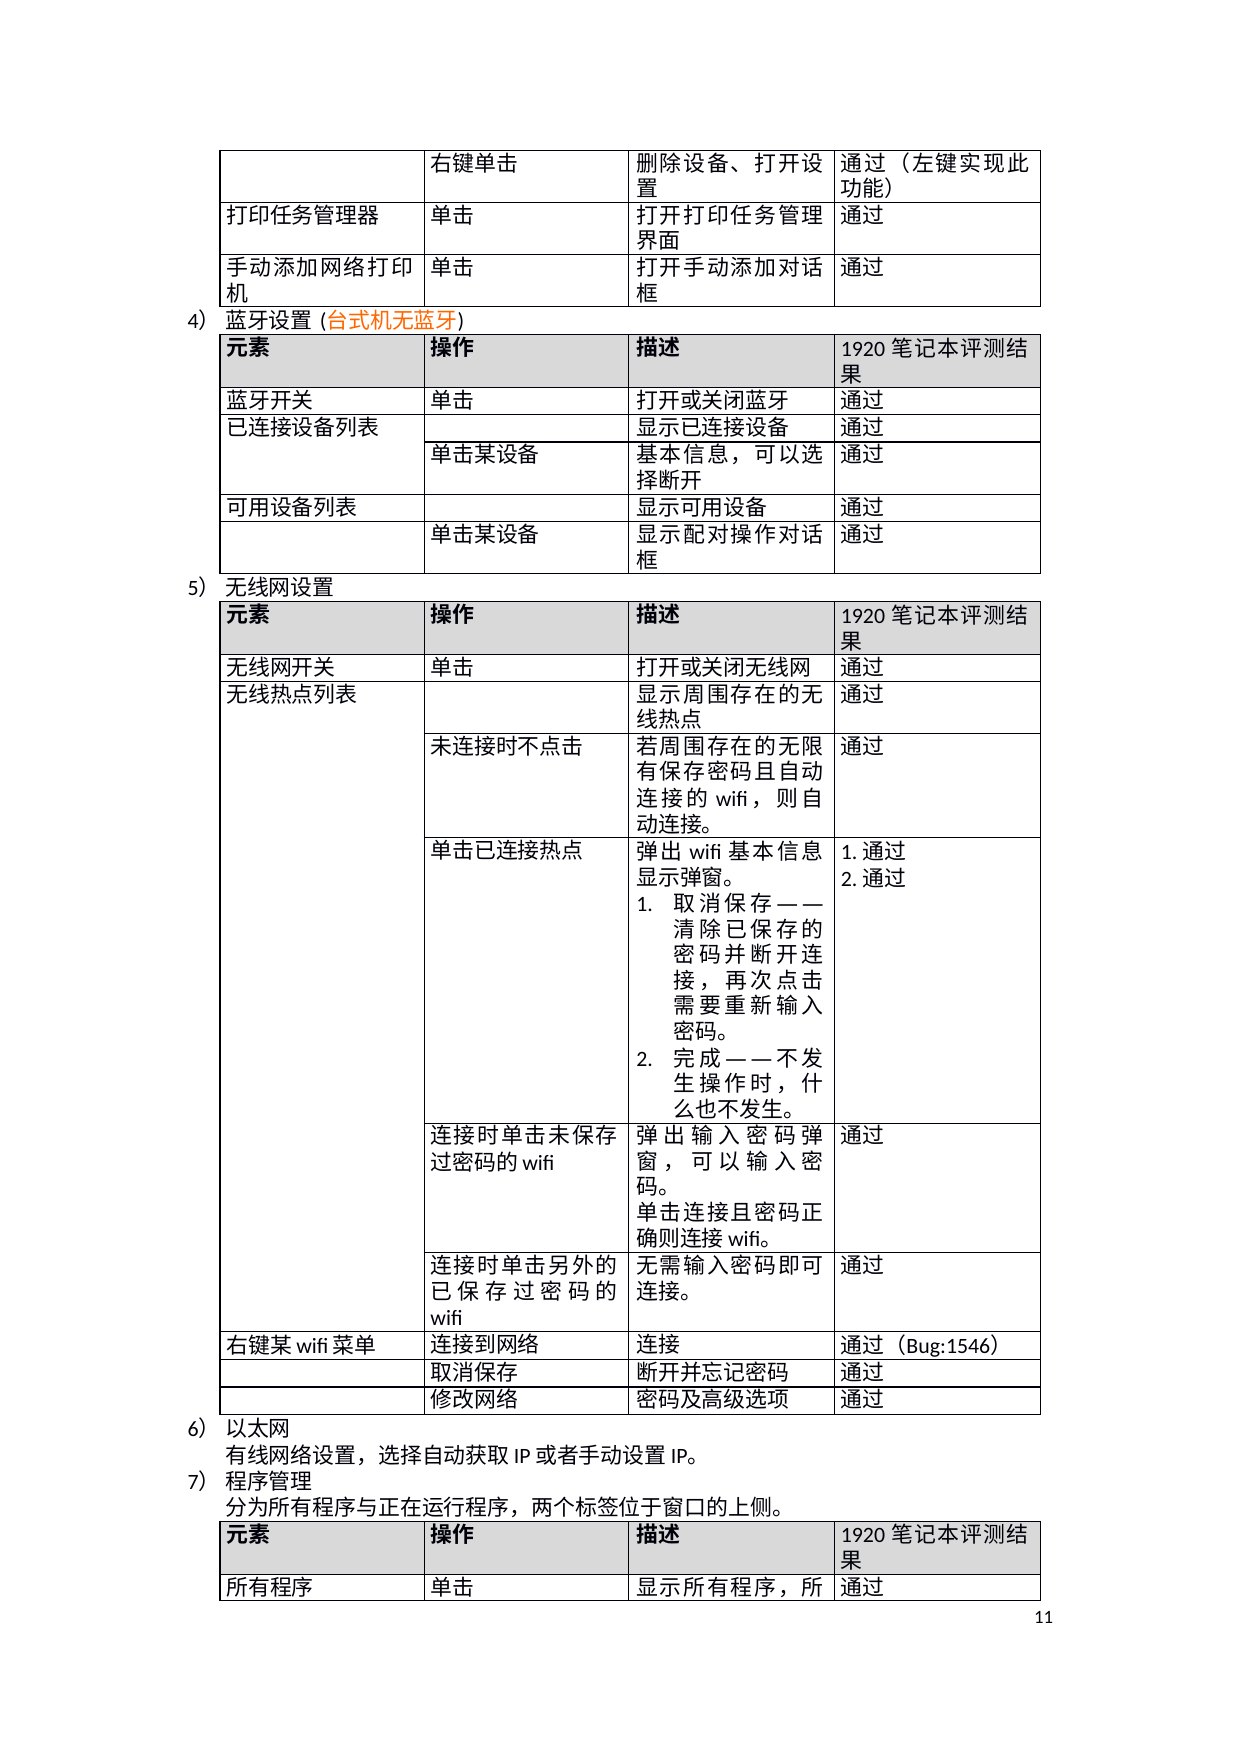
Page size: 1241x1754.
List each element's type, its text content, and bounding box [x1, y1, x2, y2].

table_cell 通过 [835, 443, 1040, 493]
table_cell 单击 [425, 655, 628, 681]
table_cell 打开打印任务管理界面 [629, 203, 834, 254]
table_cell 通过 [835, 522, 1040, 573]
table_cell 未连接时不点击 [425, 734, 628, 837]
table_cell 断开并忘记密码 [629, 1360, 834, 1386]
table_cell 无线热点列表 [221, 682, 424, 1331]
list 蓝牙设置 (台式机无蓝牙) [187, 307, 1053, 334]
table_cell 蓝牙开关 [221, 388, 424, 414]
table_header 1920笔记本评测结果 [835, 335, 1040, 387]
table_header 元素 [221, 335, 424, 387]
table_header 操作 [425, 335, 628, 387]
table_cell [629, 1575, 834, 1600]
table_cell 打开手动添加对话框 [629, 255, 834, 306]
table_cell 通过 [835, 255, 1040, 306]
table_header 描述 [629, 602, 834, 654]
list 以太网 [187, 1415, 1053, 1442]
table_cell 无需输入密码即可连接。 [629, 1253, 834, 1331]
table_cell [221, 1388, 424, 1414]
list 分为所有程序与正在运行程序，两个标签位于窗口的上侧。 [225, 1495, 1053, 1521]
table_header 描述 [629, 335, 834, 387]
table_cell 通过 [835, 388, 1040, 414]
table_cell 单击 [425, 203, 628, 254]
table_cell 删除设备、打开设置 [629, 151, 834, 202]
list 有线网络设置，选择自动获取IP或者手动设置IP。 [225, 1442, 1053, 1468]
table_cell 连接 [629, 1332, 834, 1359]
table_cell 无线网开关 [221, 655, 424, 681]
table_cell 取消保存 [425, 1360, 628, 1386]
table_cell 弹出wifi基本信息显示弹窗。 取消保存——清除已保存的密码并断开连接，再次点击需要重新输入密码。 完成——不发生操作时，什么也不发生。 [629, 838, 834, 1122]
table_cell 显示配对操作对话框 [629, 522, 834, 573]
table_header 描述 [629, 1522, 834, 1574]
table_cell 打印任务管理器 [221, 203, 424, 254]
table_cell [425, 415, 628, 441]
table_cell 通过 [835, 1575, 1040, 1600]
table_cell 右键单击 [425, 151, 628, 202]
table_cell [221, 522, 424, 573]
table_cell 单击某设备 [425, 443, 628, 493]
table_cell 显示已连接设备 [629, 415, 834, 441]
table_cell 修改网络 [425, 1388, 628, 1414]
table_header 元素 [221, 602, 424, 654]
table_cell 通过 [835, 734, 1040, 837]
table_cell 连接时单击另外的已保存过密码的wifi [425, 1253, 628, 1331]
list 程序管理 [187, 1468, 1053, 1495]
table_header 1920笔记本评测结果 [835, 1522, 1040, 1574]
table_cell 连接到网络 [425, 1332, 628, 1359]
table_cell 密码及高级选项 [629, 1388, 834, 1414]
table_cell 基本信息，可以选择断开 [629, 443, 834, 493]
table_cell [221, 1360, 424, 1386]
table_cell 通过 [835, 655, 1040, 681]
table_cell 可用设备列表 [221, 495, 424, 521]
table_header 操作 [425, 602, 628, 654]
table_cell 单击 [425, 255, 628, 306]
table_cell 连接时单击未保存过密码的wifi [425, 1124, 628, 1252]
table_cell 单击某设备 [425, 522, 628, 573]
table_cell 通过（Bug:1546） [835, 1332, 1040, 1359]
table_cell 通过 [835, 495, 1040, 521]
table_cell 右键某wifi菜单 [221, 1332, 424, 1359]
table_cell [425, 682, 628, 733]
table_cell 通过 [835, 1253, 1040, 1331]
list 无线网设置 [187, 574, 1053, 601]
table_header 1920笔记本评测结果 [835, 602, 1040, 654]
table_header 元素 [221, 1522, 424, 1574]
table_cell 1. 通过 2. 通过 [835, 838, 1040, 1122]
table_cell 打开或关闭蓝牙 [629, 388, 834, 414]
table_cell 通过 [835, 203, 1040, 254]
table_cell 弹出输入密码弹窗，可以输入密码。 单击连接且密码正确则连接wifi。 [629, 1124, 834, 1252]
table_cell 显示周围存在的无线热点 [629, 682, 834, 733]
table_header 操作 [425, 1522, 628, 1574]
table_cell 单击 [425, 388, 628, 414]
table_cell 通过 [835, 1388, 1040, 1414]
table_cell 通过 [835, 415, 1040, 441]
table_cell 单击已连接热点 [425, 838, 628, 1122]
table_cell 通过 [835, 1360, 1040, 1386]
table_cell 已连接设备列表 [221, 415, 424, 493]
table_cell 手动添加网络打印机 [221, 255, 424, 306]
table_cell 通过（左键实现此功能） [835, 151, 1040, 202]
table_cell 通过 [835, 1124, 1040, 1252]
table_cell [425, 495, 628, 521]
table_cell 通过 [835, 682, 1040, 733]
table_cell 显示可用设备 [629, 495, 834, 521]
table_cell 打开或关闭无线网 [629, 655, 834, 681]
table_cell 单击 [425, 1575, 628, 1600]
table_cell 若周围存在的无限有保存密码且自动连接的wifi，则自动连接。 [629, 734, 834, 837]
table_cell 所有程序 [221, 1575, 424, 1600]
